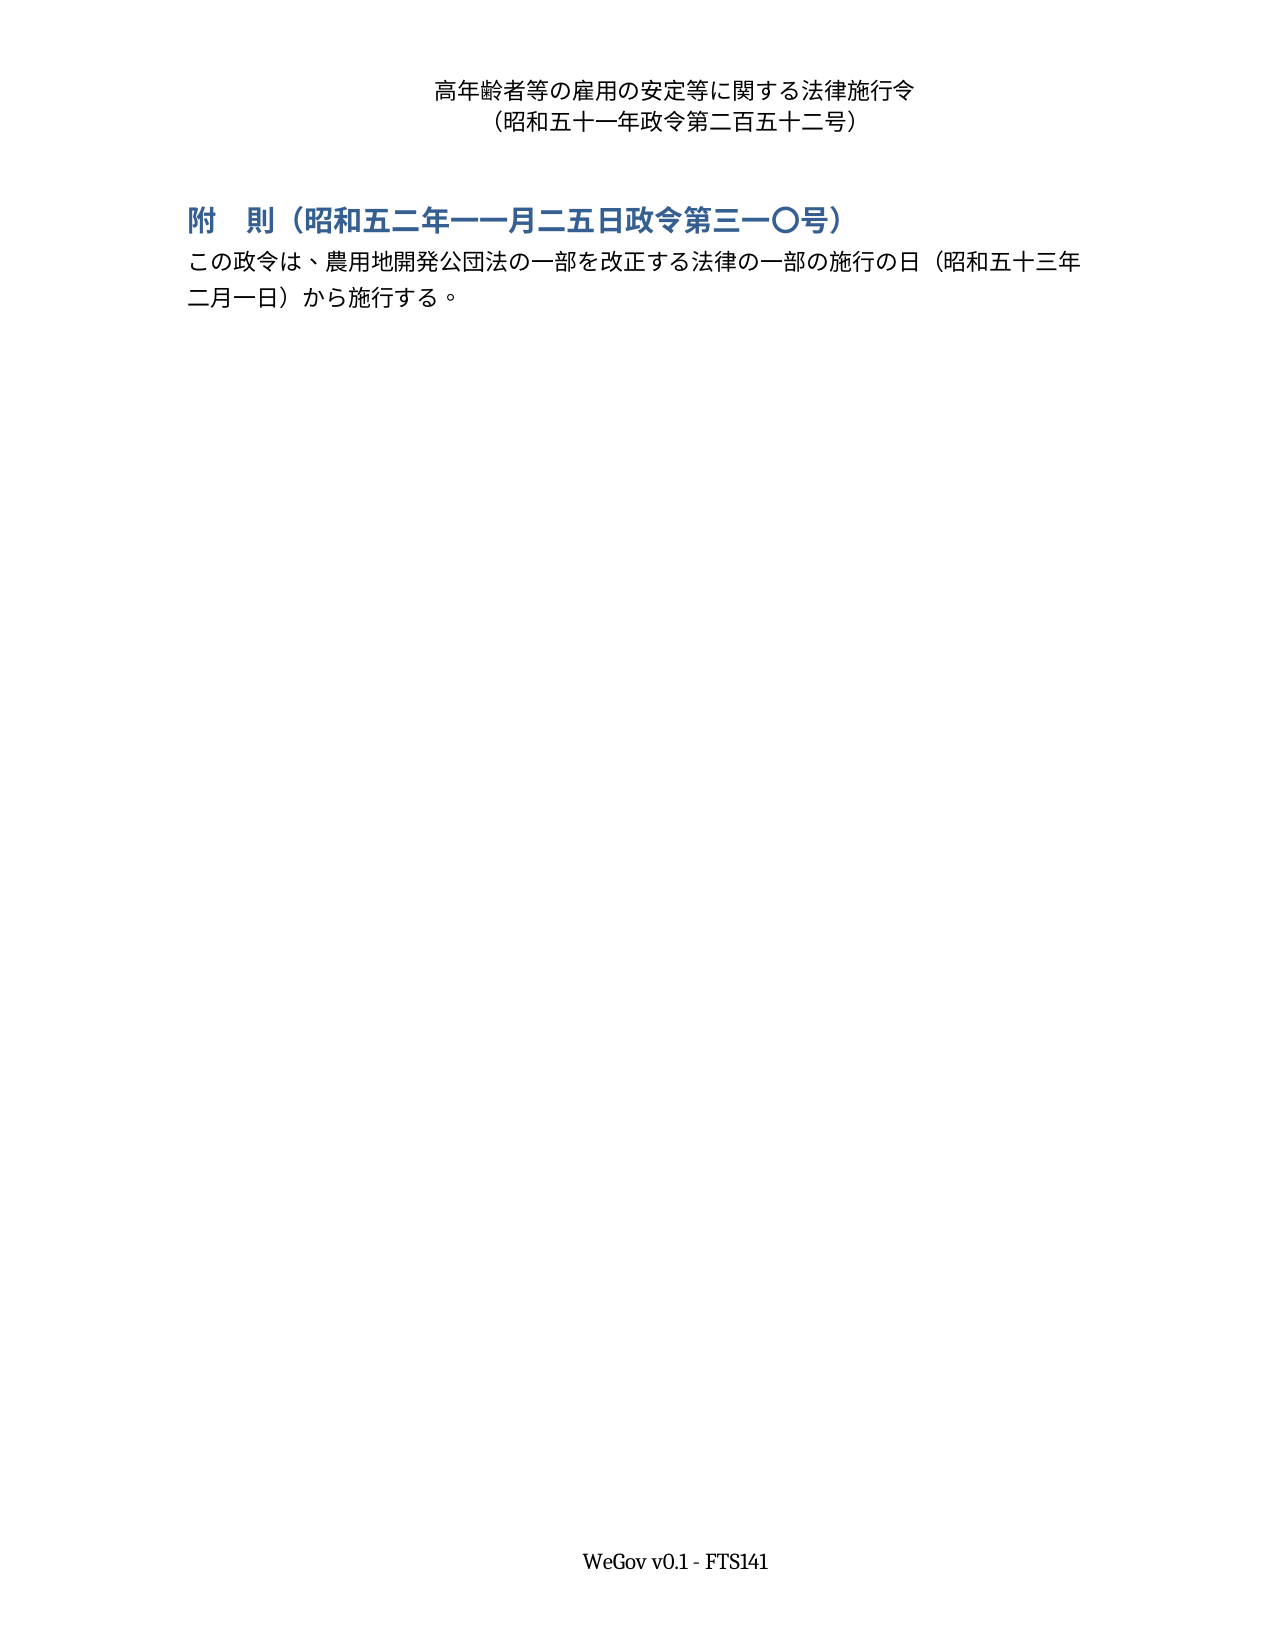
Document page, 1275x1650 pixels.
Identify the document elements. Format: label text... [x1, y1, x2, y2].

subtitle 附 則（昭和五二年一一月二五日政令第三一〇号） [187, 200, 1087, 240]
text この政令は、農用地開発公団法の一部を改正する法律の一部の施行の日（昭和五十三年二月一日）から施行する。 [187, 246, 1087, 313]
